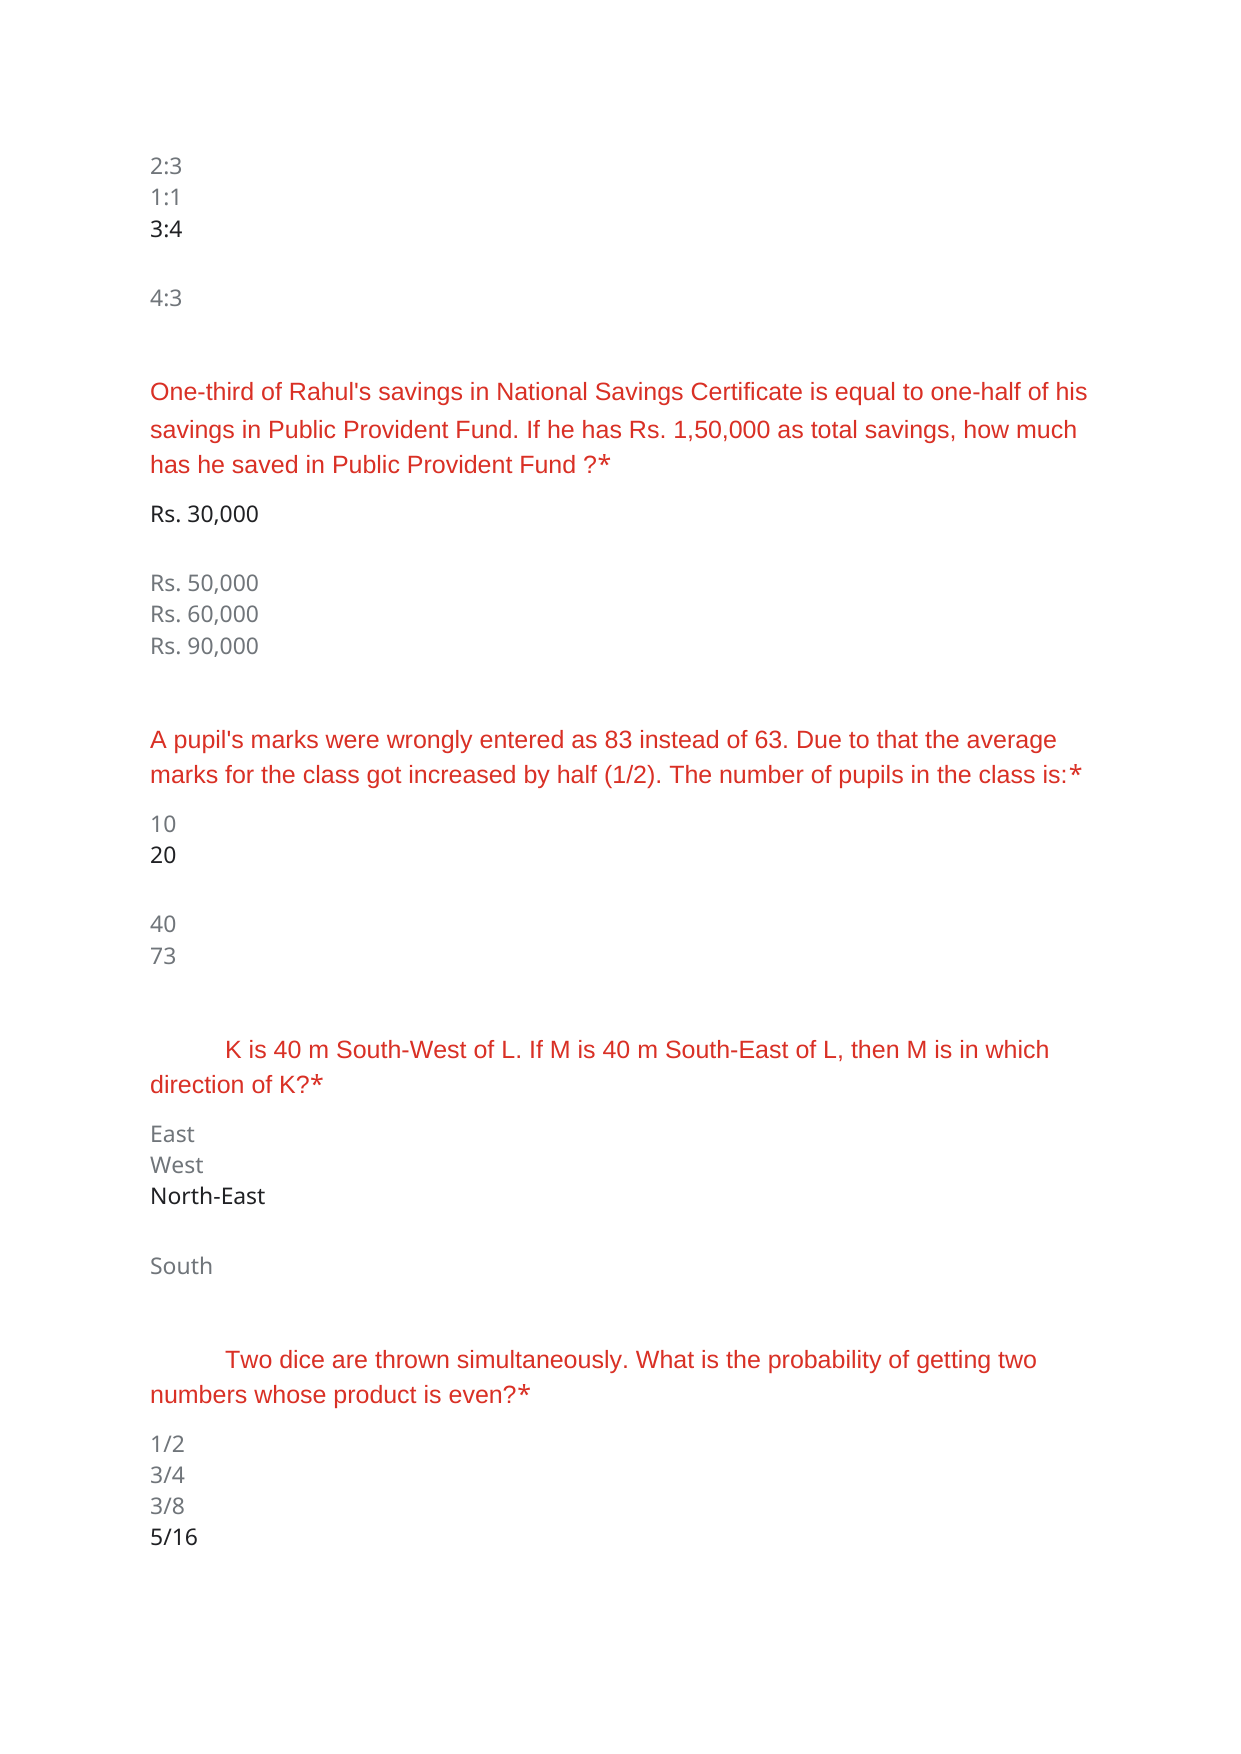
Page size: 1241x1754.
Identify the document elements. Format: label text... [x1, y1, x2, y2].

text Two dice are thrown simultaneously. What is the probability of getting two numbers whose product is even?* [150, 1336, 1090, 1411]
text 5/16 [150, 1521, 1090, 1552]
text Rs. 30,000 [150, 497, 1090, 529]
text 73 [150, 939, 1090, 971]
text Rs. 50,000 [150, 567, 1090, 598]
text 20 [150, 839, 1090, 870]
text 10 [150, 807, 1090, 839]
text Rs. 60,000 [150, 598, 1090, 629]
text 3:4 [150, 212, 1090, 244]
text 2:3 [150, 150, 1090, 181]
text 40 [150, 908, 1090, 939]
text North-East [150, 1180, 1090, 1211]
text One-third of Rahul's savings in National Savings Certificate is equal to one-half of his savings in Public Provident Fund. If he has Rs. 1,50,000 as total savings, how much has he saved in Public Provident Fund ?* [150, 368, 1090, 481]
text 1:1 [150, 181, 1090, 212]
text Rs. 90,000 [150, 629, 1090, 661]
text West [150, 1149, 1090, 1180]
text South [150, 1249, 1090, 1281]
text 4:3 [150, 282, 1090, 313]
text 3/8 [150, 1490, 1090, 1521]
text 1/2 [150, 1427, 1090, 1459]
text East [150, 1117, 1090, 1149]
text K is 40 m South-West of L. If M is 40 m South-East of L, then M is in which direction of K?* [150, 1026, 1090, 1101]
text 3/4 [150, 1459, 1090, 1490]
text A pupil's marks were wrongly entered as 83 instead of 63. Due to that the average marks for the class got increased by half (1/2). The number of pupils in the class is:* [150, 716, 1090, 791]
